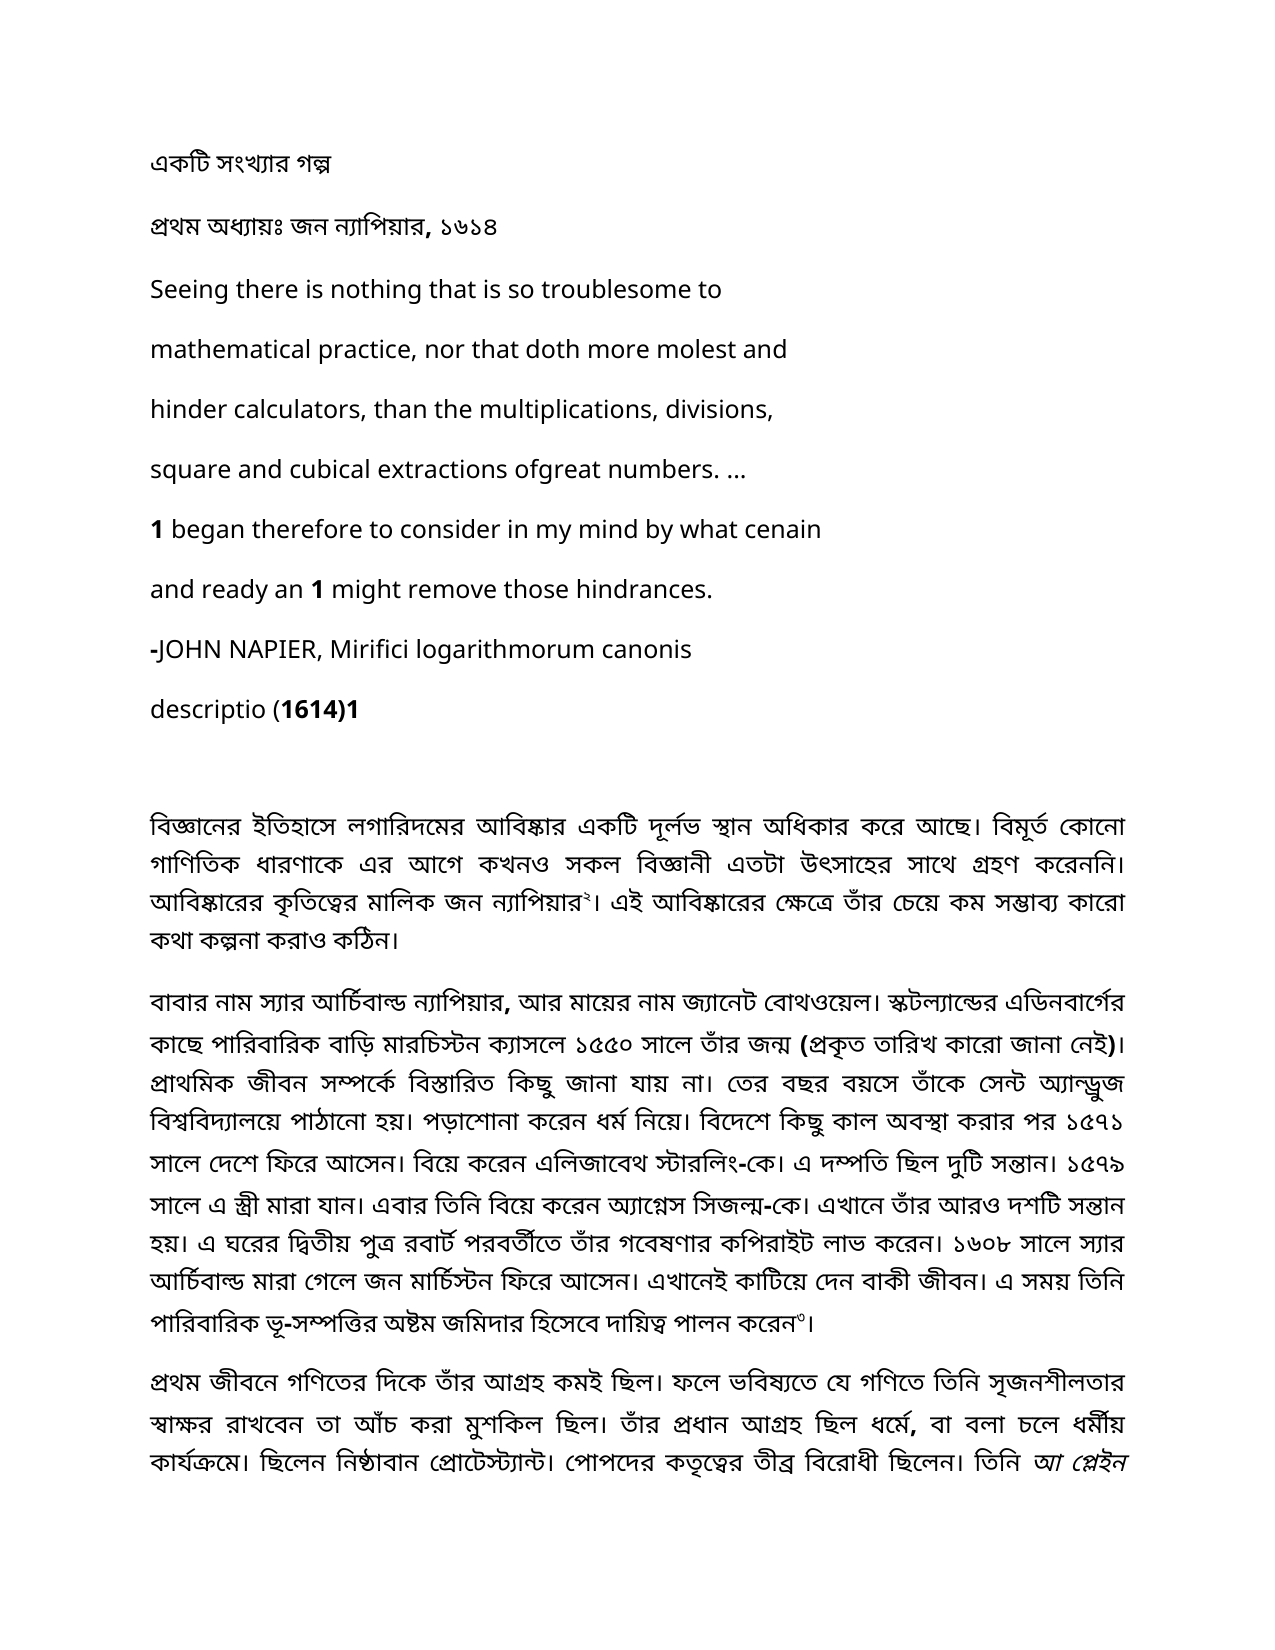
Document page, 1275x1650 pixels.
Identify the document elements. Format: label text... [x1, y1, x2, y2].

text একটি সংখ্যার গল্প [150, 150, 1125, 183]
text -JOHN NAPIER, Mirifici logarithmorum canonis [150, 632, 1125, 666]
text বিজ্ঞানের ইতিহাসে লগারিদমের আবিষ্কার একটি দূর্লভ স্থান অধিকার করে আছে। বিমূর্ত কোনো গাণিতিক ধারণাকে এর আগে কখনও সকল বিজ্ঞানী এতটা উৎসাহের সাথে গ্রহণ করেননি। আবিষ্কারের কৃতিত্বের মালিক জন ন্যাপিয়ার২। এই আবিষ্কারের ক্ষেত্রে তাঁর চেয়ে কম সম্ভাব্য কারো কথা কল্পনা করাও কঠিন। [150, 812, 1125, 959]
text 1 began therefore to consider in my mind by what cenain [150, 512, 1125, 546]
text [150, 1369, 1125, 1482]
text mathematical practice, nor that doth more molest and [150, 332, 1125, 366]
text প্রথম অধ্যায়ঃ জন ন্যাপিয়ার, ১৬১৪ [150, 209, 1125, 246]
text hinder calculators, than the multiplications, divisions, [150, 392, 1125, 426]
text Seeing there is nothing that is so troublesome to [150, 272, 1125, 306]
text বাবার নাম স্যার আর্চিবাল্ড ন্যাপিয়ার, আর মায়ের নাম জ্যানেট বোথওয়েল। স্কটল্যান্ডের এডিনবার্গের কাছে পারিবারিক বাড়ি মারচিস্টন ক্যাসলে ১৫৫০ সালে তাঁর জন্ম (প্রকৃত তারিখ কারো জানা নেই)। প্রাথমিক জীবন সম্পর্কে বিস্তারিত কিছু জানা যায় না। তের বছর বয়সে তাঁকে সেন্ট অ্যান্ড্রুজ বিশ্ববিদ্যালয়ে পাঠানো হয়। পড়াশোনা করেন ধর্ম নিয়ে। বিদেশে কিছু কাল অবস্থা করার পর ১৫৭১ সালে দেশে ফিরে আসেন। বিয়ে করেন এলিজাবেথ স্টারলিং-কে। এ দম্পতি ছিল দুটি সন্তান। ১৫৭৯ সালে এ স্ত্রী মারা যান। এবার তিনি বিয়ে করেন অ্যাগ্নেস সিজল্ম-কে। এখানে তাঁর আরও দশটি সন্তান হয়। এ ঘরের দ্বিতীয় পুত্র রবার্ট পরবর্তীতে তাঁর গবেষণার কপিরাইট লাভ করেন। ১৬০৮ সালে স্যার আর্চিবাল্ড মারা গেলে জন মার্চিস্টন ফিরে আসেন। এখানেই কাটিয়ে দেন বাকী জীবন। এ সময় তিনি পারিবারিক ভূ-সম্পত্তির অষ্টম জমিদার হিসেবে দায়িত্ব পালন করেন৩। [150, 985, 1125, 1342]
text and ready an 1 might remove those hindrances. [150, 572, 1125, 606]
text square and cubical extractions ofgreat numbers. ... [150, 452, 1125, 486]
text descriptio (1614)1 [150, 692, 1125, 726]
